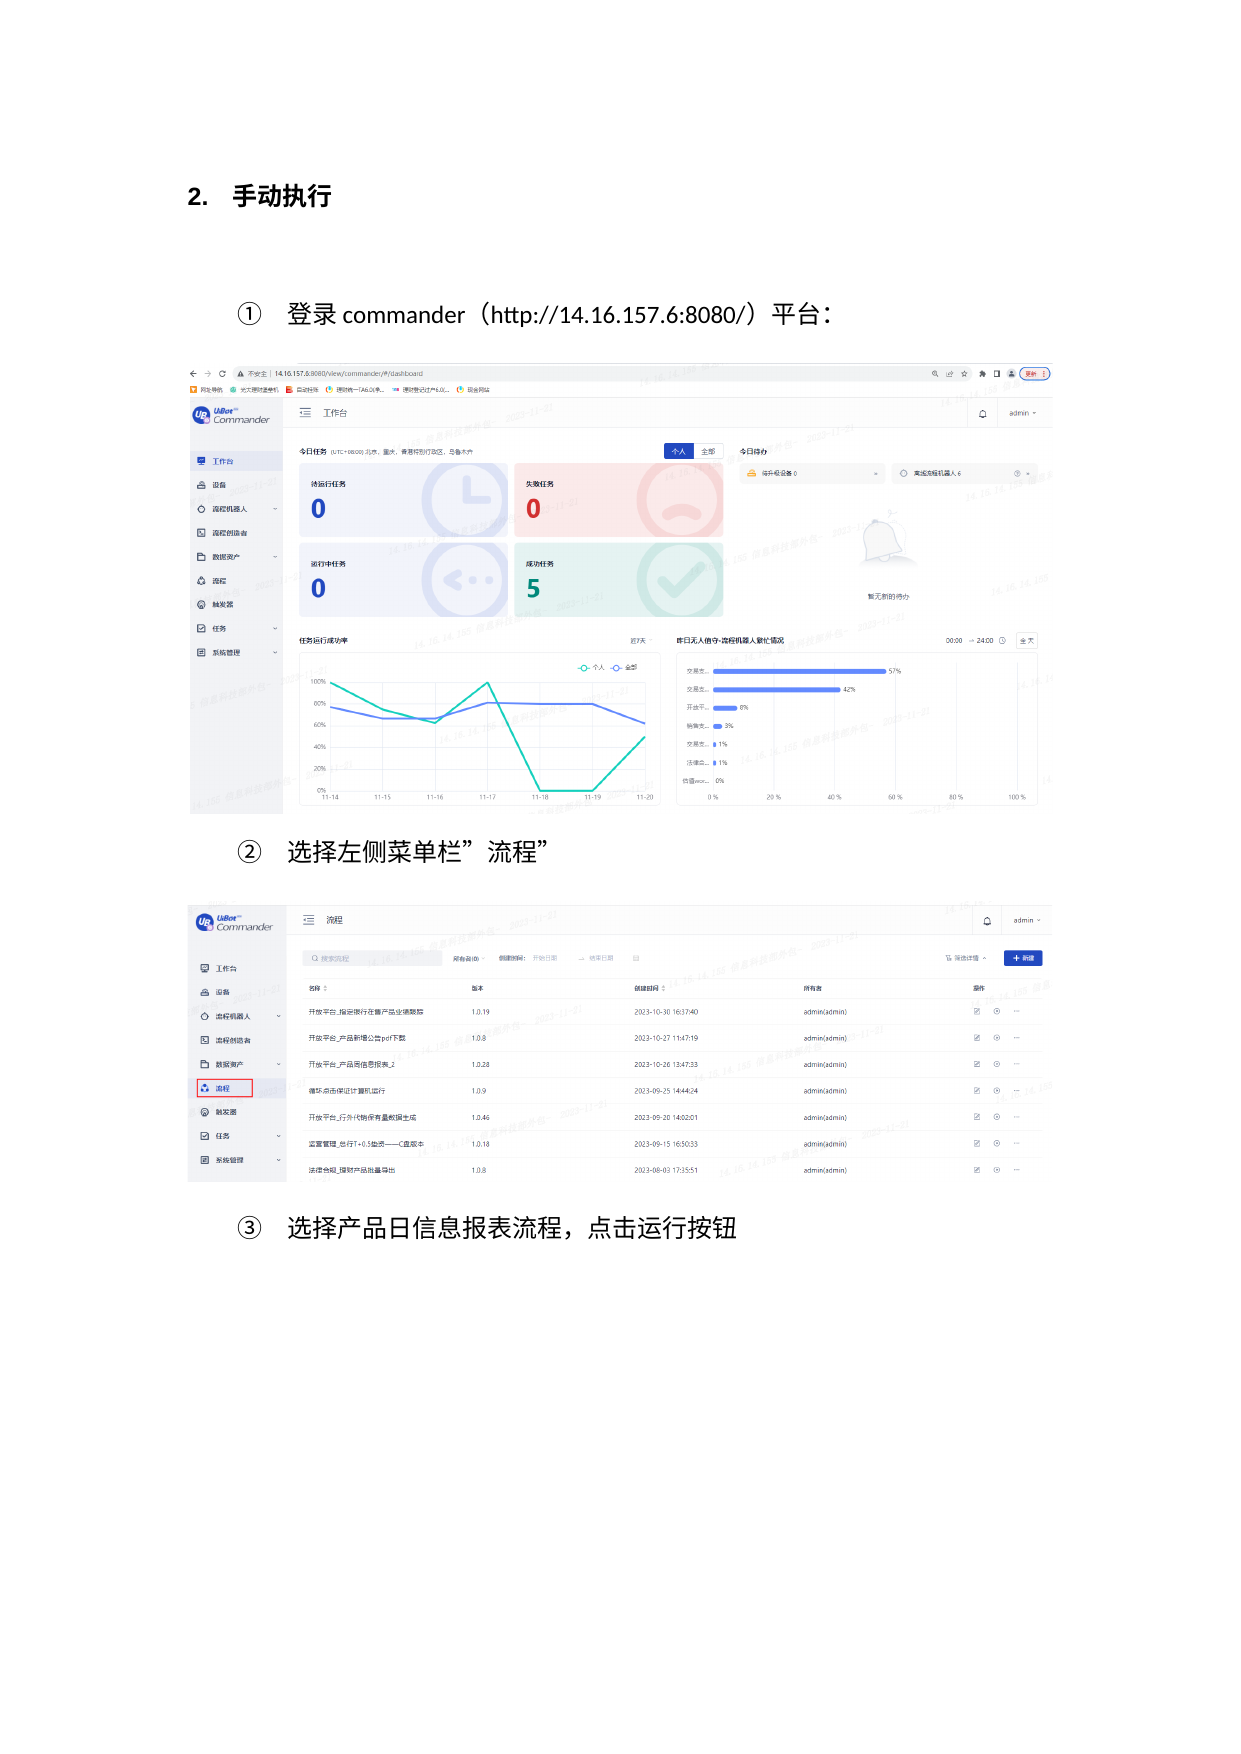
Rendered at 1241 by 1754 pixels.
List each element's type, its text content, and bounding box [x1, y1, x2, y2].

list 选择产品日信息报表流程，点击运行按钮 [187, 1194, 1053, 1259]
subtitle 手动执行 [187, 162, 1053, 227]
picture [187, 901, 1053, 1182]
list 选择左侧菜单栏”流程” [187, 818, 1053, 883]
picture [190, 363, 1053, 814]
list 登录commander（http://14.16.157.6:8080/）平台： [187, 280, 1053, 345]
